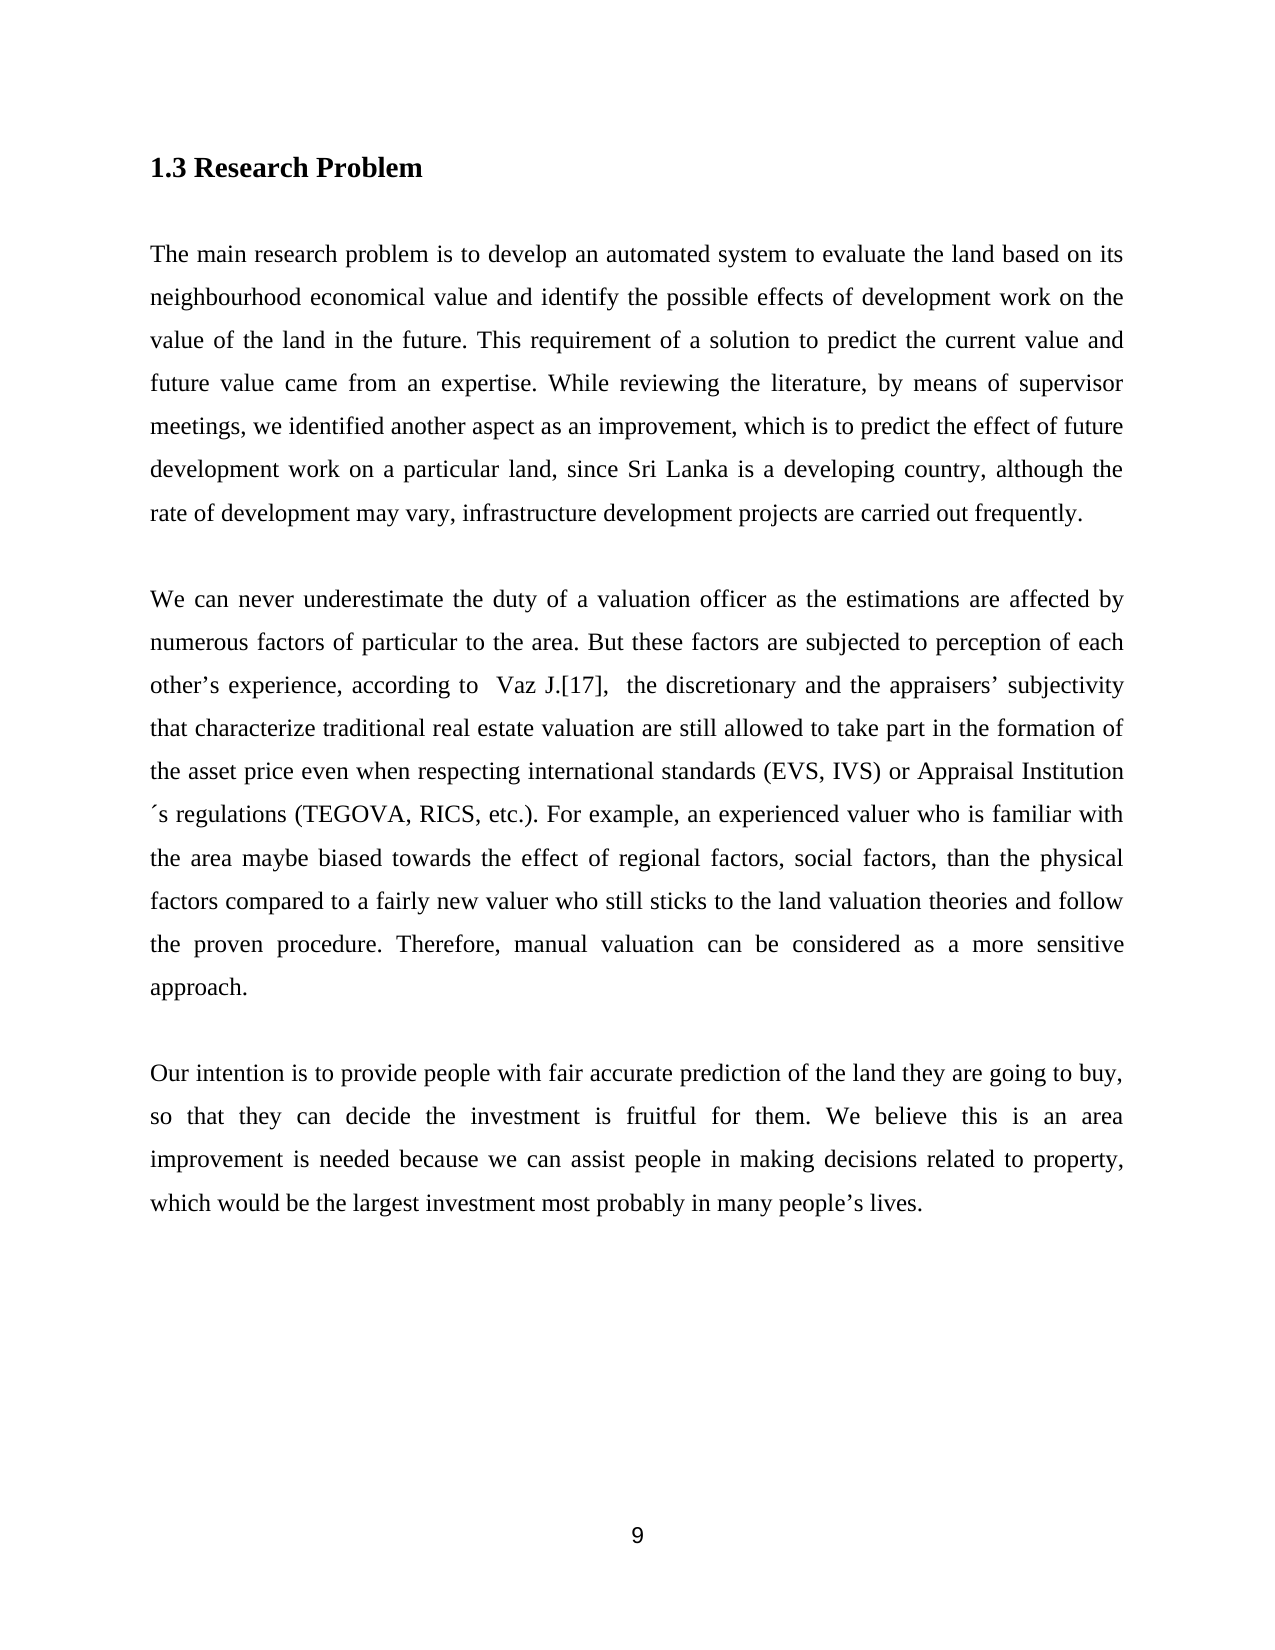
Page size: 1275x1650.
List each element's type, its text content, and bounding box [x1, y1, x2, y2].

text 1.3 Research Problem [150, 150, 1125, 183]
text Our intention is to provide people with fair accurate prediction of the land they are going to buy, so that they can decide the investment is fruitful for them. We believe this is an area improvement is needed because we can assist people in making decisions related to property, which would be the largest investment most probably in many people’s lives. [150, 1058, 1125, 1216]
text The main research problem is to develop an automated system to evaluate the land based on its neighbourhood economical value and identify the possible effects of development work on the value of the land in the future. This requirement of a solution to predict the current value and future value came from an expertise. While reviewing the literature, by means of supervisor meetings, we identified another aspect as an improvement, which is to predict the effect of future development work on a particular land, since Sri Lanka is a developing country, although the rate of development may vary, infrastructure development projects are carried out frequently. [150, 239, 1125, 526]
text We can never underestimate the duty of a valuation officer as the estimations are affected by numerous factors of particular to the area. But these factors are subjected to perception of each other’s experience, according to Vaz J.[17], the discretionary and the appraisers’ subjectivity that characterize traditional real estate valuation are still allowed to take part in the formation of the asset price even when respecting international standards (EVS, IVS) or Appraisal Institution´s regulations (TEGOVA, RICS, etc.). For example, an experienced valuer who is familiar with the area maybe biased towards the effect of regional factors, social factors, than the physical factors compared to a fairly new valuer who still sticks to the land valuation theories and follow the proven procedure. Therefore, manual valuation can be considered as a more sensitive approach. [150, 584, 1125, 1001]
